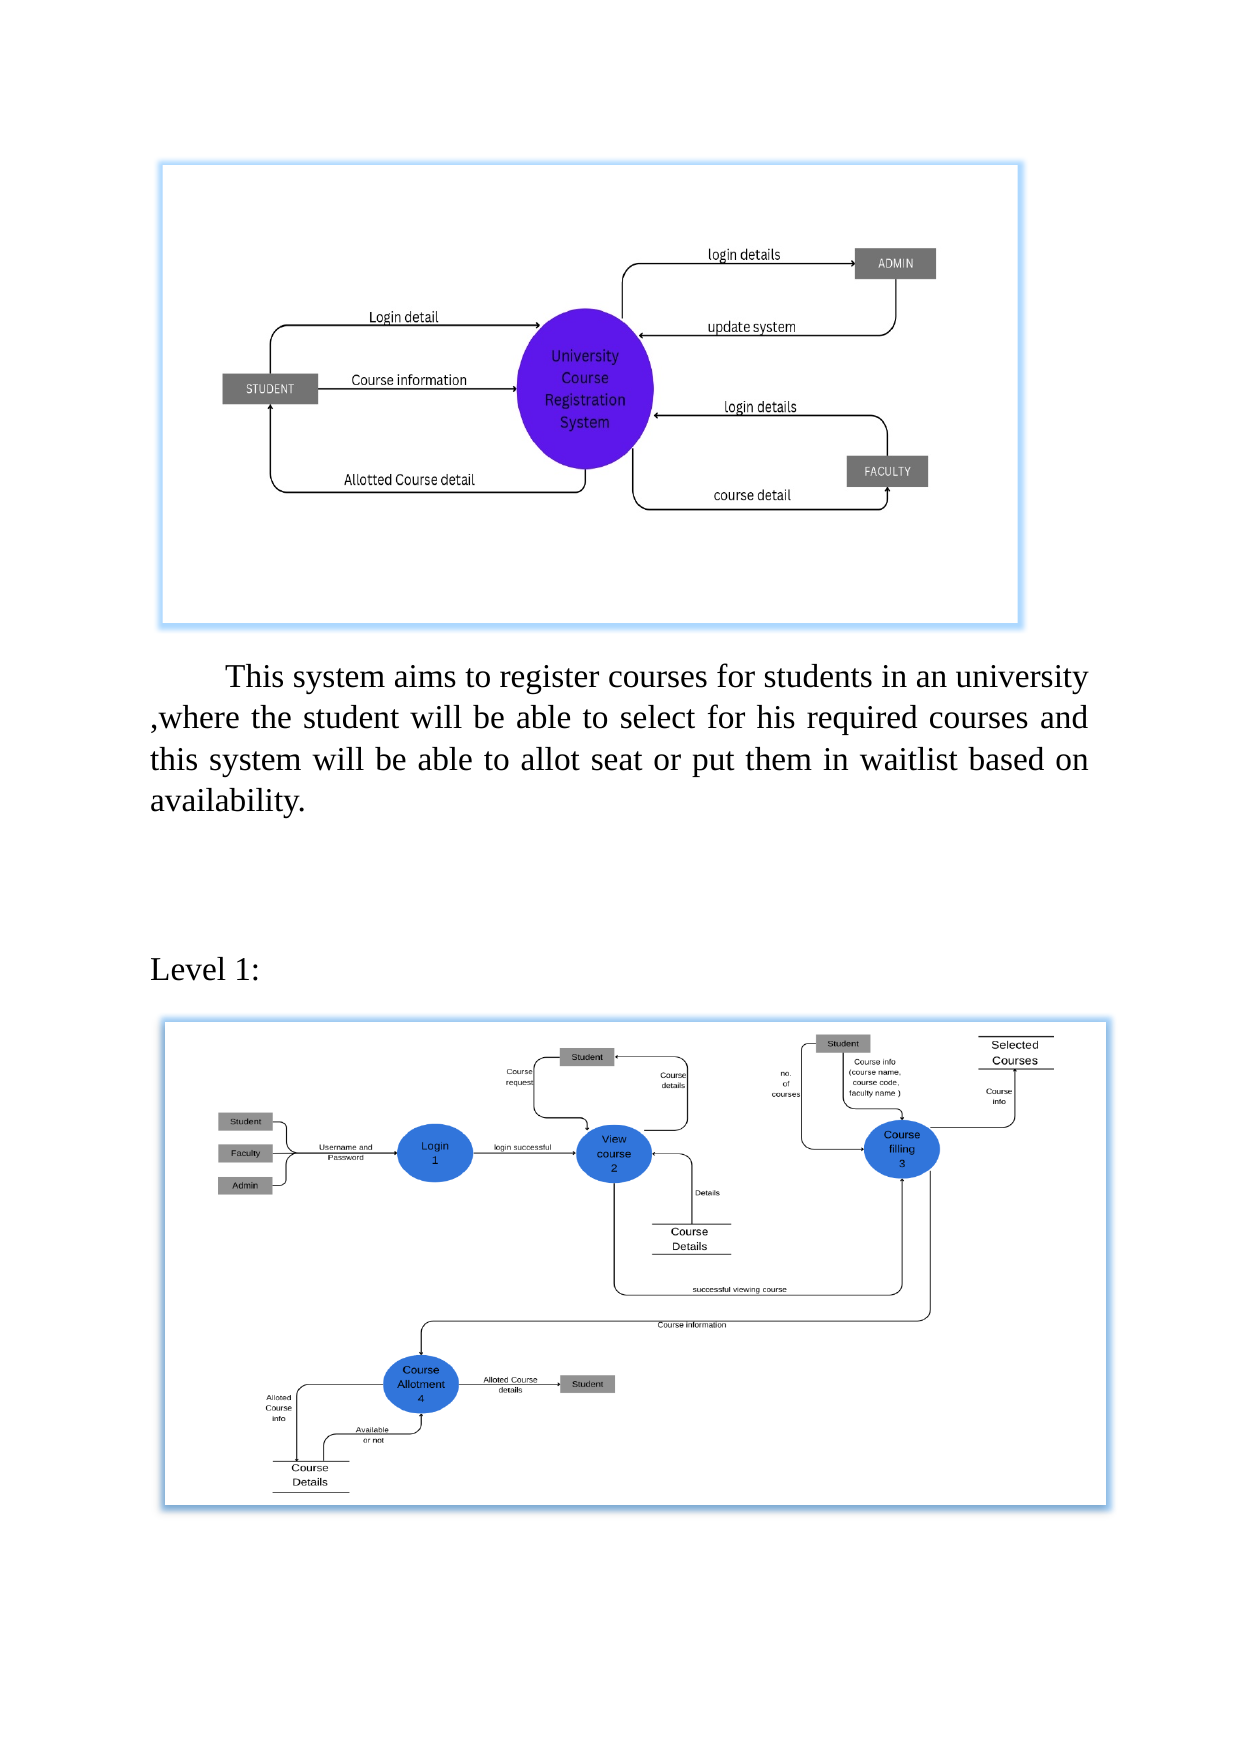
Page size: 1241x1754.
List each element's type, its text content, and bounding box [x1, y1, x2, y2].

text This system aims to register courses for students in an university ,where the student will be able to select for his required courses and this system will be able to allot seat or put them in waitlist based on availability. [150, 656, 1090, 819]
picture [162, 165, 1018, 623]
picture [165, 1022, 1106, 1505]
text Level 1: [150, 949, 1090, 987]
